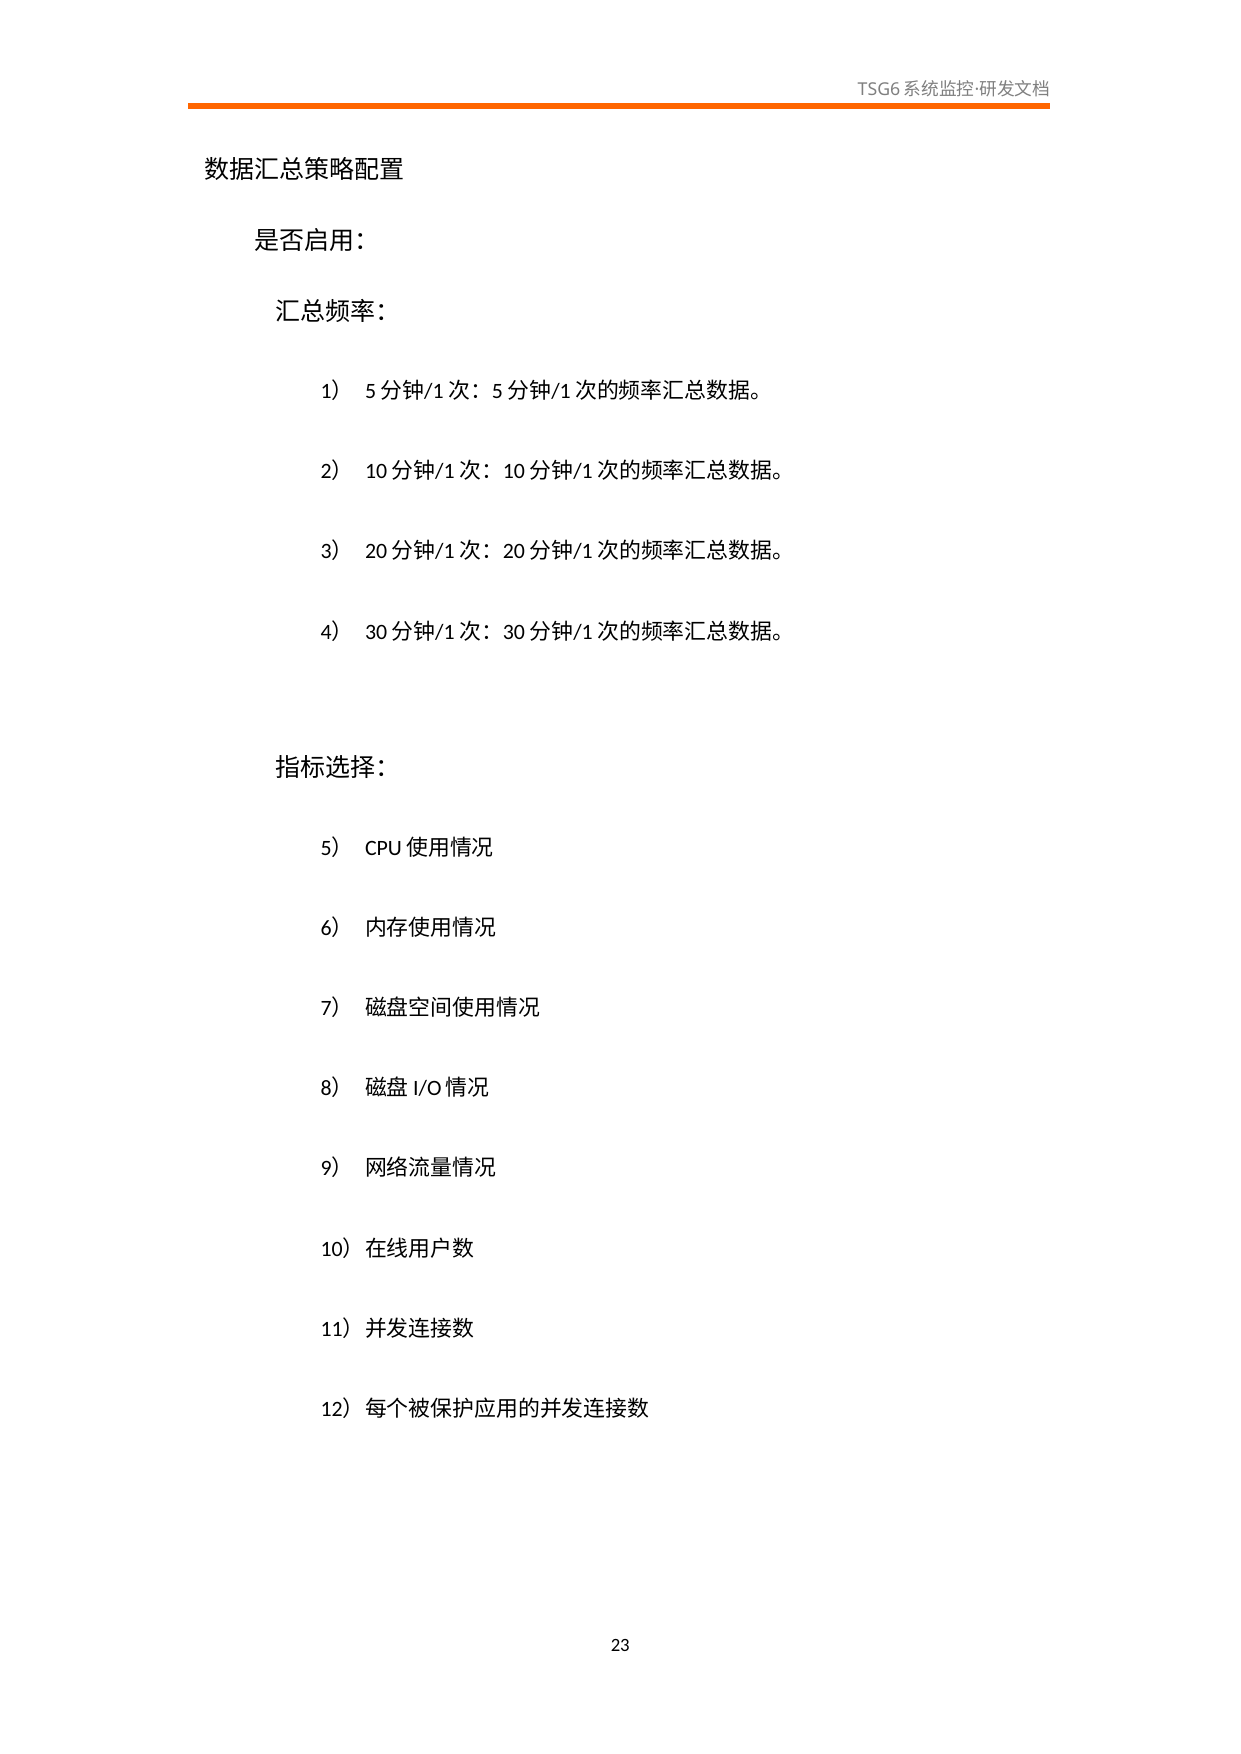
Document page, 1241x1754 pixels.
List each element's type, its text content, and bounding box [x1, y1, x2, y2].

list 内存使用情况 [320, 898, 1053, 944]
text 指标选择： [187, 748, 1053, 784]
list 磁盘空间使用情况 [320, 979, 1053, 1024]
list 并发连接数 [320, 1299, 1053, 1345]
text 是否启用： [187, 221, 1053, 257]
text 汇总频率： [187, 291, 1053, 327]
list CPU使用情况 [320, 818, 1053, 864]
list 每个被保护应用的并发连接数 [320, 1380, 1053, 1426]
list 磁盘I/O情况 [320, 1059, 1053, 1105]
list 在线用户数 [320, 1219, 1053, 1265]
list 10分钟/1次：10分钟/1次的频率汇总数据。 [320, 442, 1053, 488]
list 30分钟/1次：30分钟/1次的频率汇总数据。 [320, 602, 1053, 648]
list 网络流量情况 [320, 1139, 1053, 1185]
list 20分钟/1次：20分钟/1次的频率汇总数据。 [320, 522, 1053, 568]
list 5分钟/1次：5分钟/1次的频率汇总数据。 [320, 362, 1053, 408]
text 数据汇总策略配置 [187, 150, 1053, 186]
